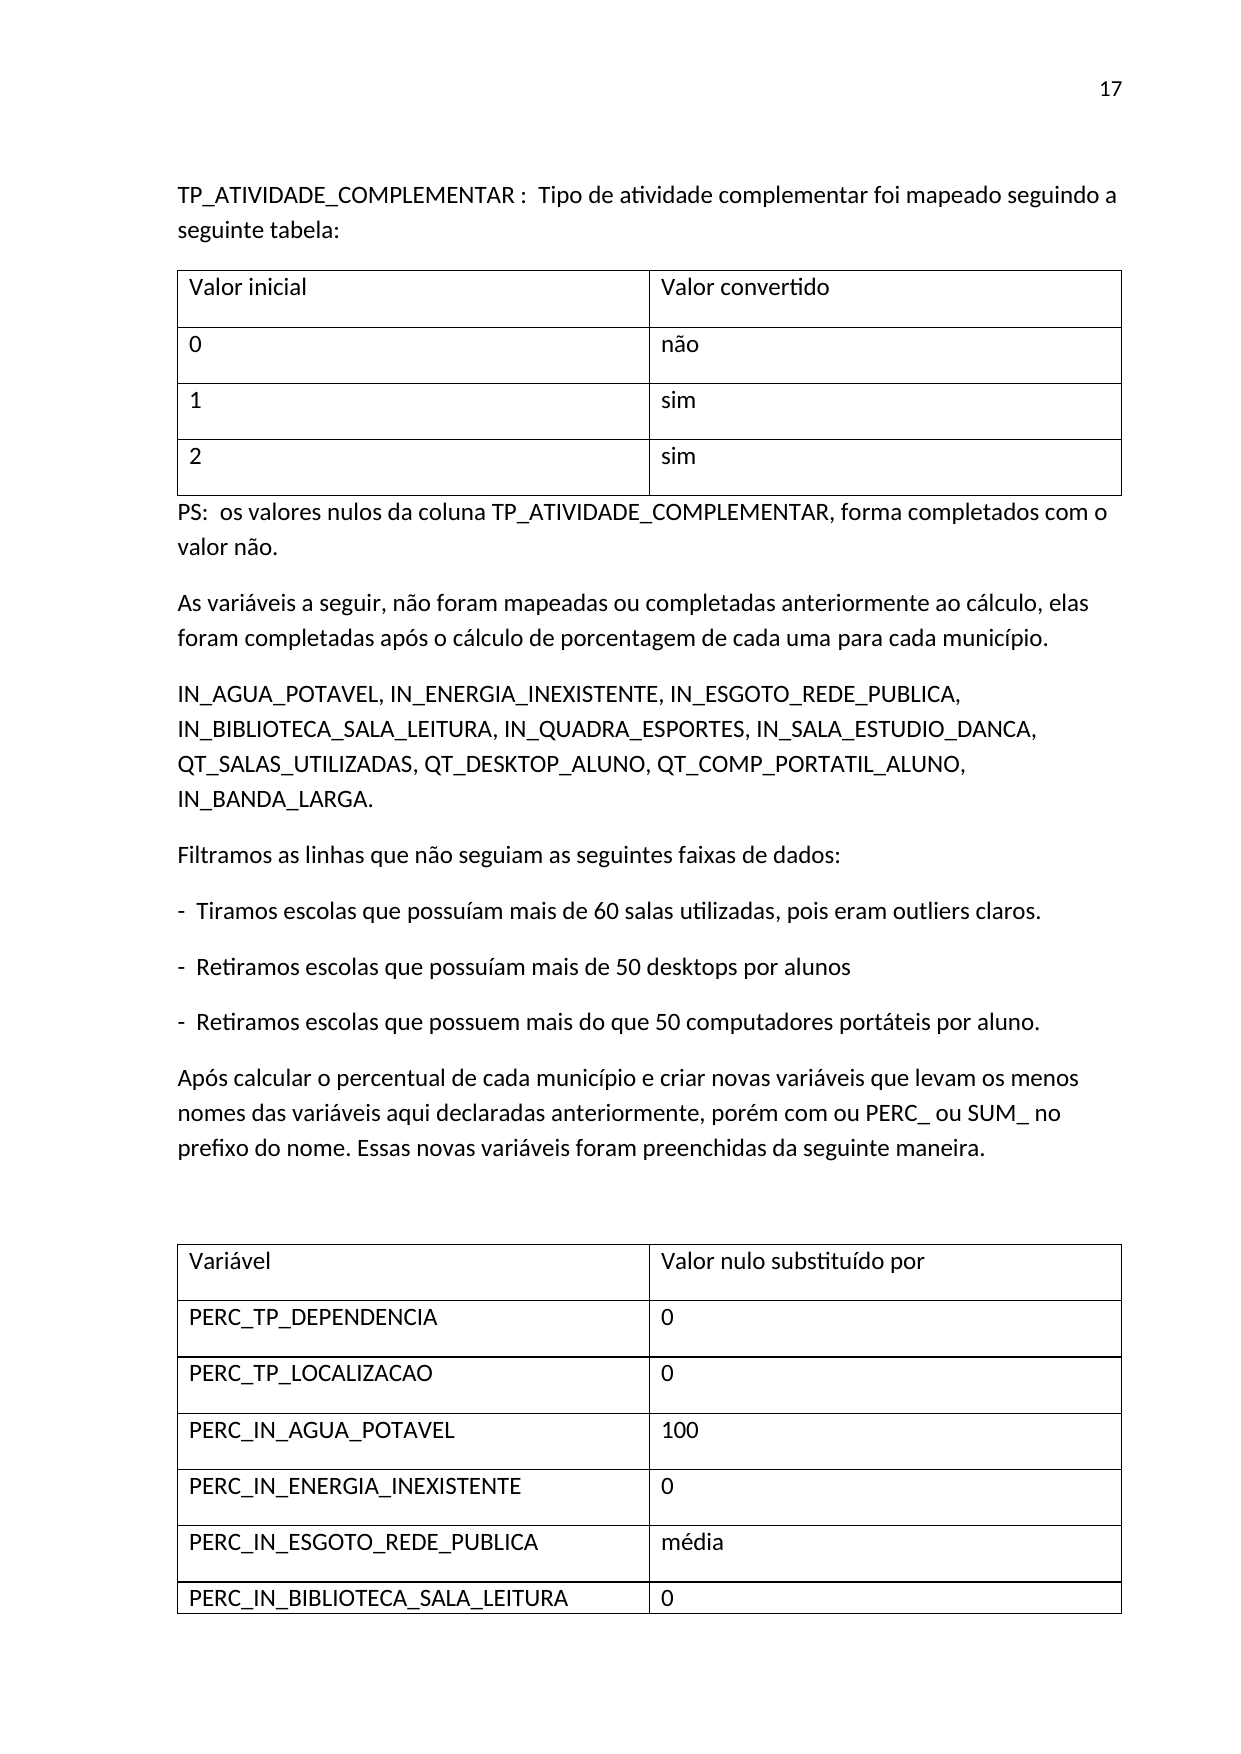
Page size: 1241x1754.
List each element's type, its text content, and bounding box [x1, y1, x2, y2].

table_cell PERC_IN_ENERGIA_INEXISTENTE [178, 1470, 649, 1525]
table_cell 0 [650, 1301, 1121, 1356]
text Após calcular o percentual de cada município e criar novas variáveis que levam os menos nomes das variáveis aqui declaradas anteriormente, porém com ou PERC_ ou SUM_ no prefixo do nome. Essas novas variáveis foram preenchidas da seguinte maneira. [177, 1062, 1122, 1163]
text TP_ATIVIDADE_COMPLEMENTAR : Tipo de atividade complementar foi mapeado seguindo a seguinte tabela: [177, 179, 1122, 245]
table_header Valor convertido [650, 271, 1121, 327]
table_cell 0 [178, 328, 649, 383]
table_cell 0 [650, 1358, 1121, 1413]
text - Tiramos escolas que possuíam mais de 60 salas utilizadas, pois eram outliers claros. [177, 895, 1122, 925]
table_header Variável [178, 1245, 649, 1300]
table_cell sim [650, 440, 1121, 495]
table_cell 100 [650, 1414, 1121, 1469]
table_cell PERC_IN_ESGOTO_REDE_PUBLICA [178, 1526, 649, 1581]
text IN_AGUA_POTAVEL, IN_ENERGIA_INEXISTENTE, IN_ESGOTO_REDE_PUBLICA, IN_BIBLIOTECA_SALA_LEITURA, IN_QUADRA_ESPORTES, IN_SALA_ESTUDIO_DANCA, QT_SALAS_UTILIZADAS, QT_DESKTOP_ALUNO, QT_COMP_PORTATIL_ALUNO, IN_BANDA_LARGA. [177, 678, 1122, 814]
table_header Valor nulo substituído por [650, 1245, 1121, 1300]
text - Retiramos escolas que possuem mais do que 50 computadores portáteis por aluno. [177, 1006, 1122, 1037]
text - Retiramos escolas que possuíam mais de 50 desktops por alunos [177, 951, 1122, 981]
table_cell 0 [650, 1470, 1121, 1525]
text PS: os valores nulos da coluna TP_ATIVIDADE_COMPLEMENTAR, forma completados com o valor não. [177, 496, 1122, 562]
table_cell sim [650, 384, 1121, 439]
table_cell 1 [178, 384, 649, 439]
table_cell PERC_TP_DEPENDENCIA [178, 1301, 649, 1356]
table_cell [178, 1583, 649, 1613]
table_cell não [650, 328, 1121, 383]
table_cell PERC_TP_LOCALIZACAO [178, 1358, 649, 1413]
table_cell PERC_IN_AGUA_POTAVEL [178, 1414, 649, 1469]
text As variáveis a seguir, não foram mapeadas ou completadas anteriormente ao cálculo, elas foram completadas após o cálculo de porcentagem de cada uma para cada município. [177, 587, 1122, 653]
text Filtramos as linhas que não seguiam as seguintes faixas de dados: [177, 839, 1122, 869]
table_cell 2 [178, 440, 649, 495]
table_cell 0 [650, 1583, 1121, 1613]
table_cell média [650, 1526, 1121, 1581]
table_header Valor inicial [178, 271, 649, 327]
